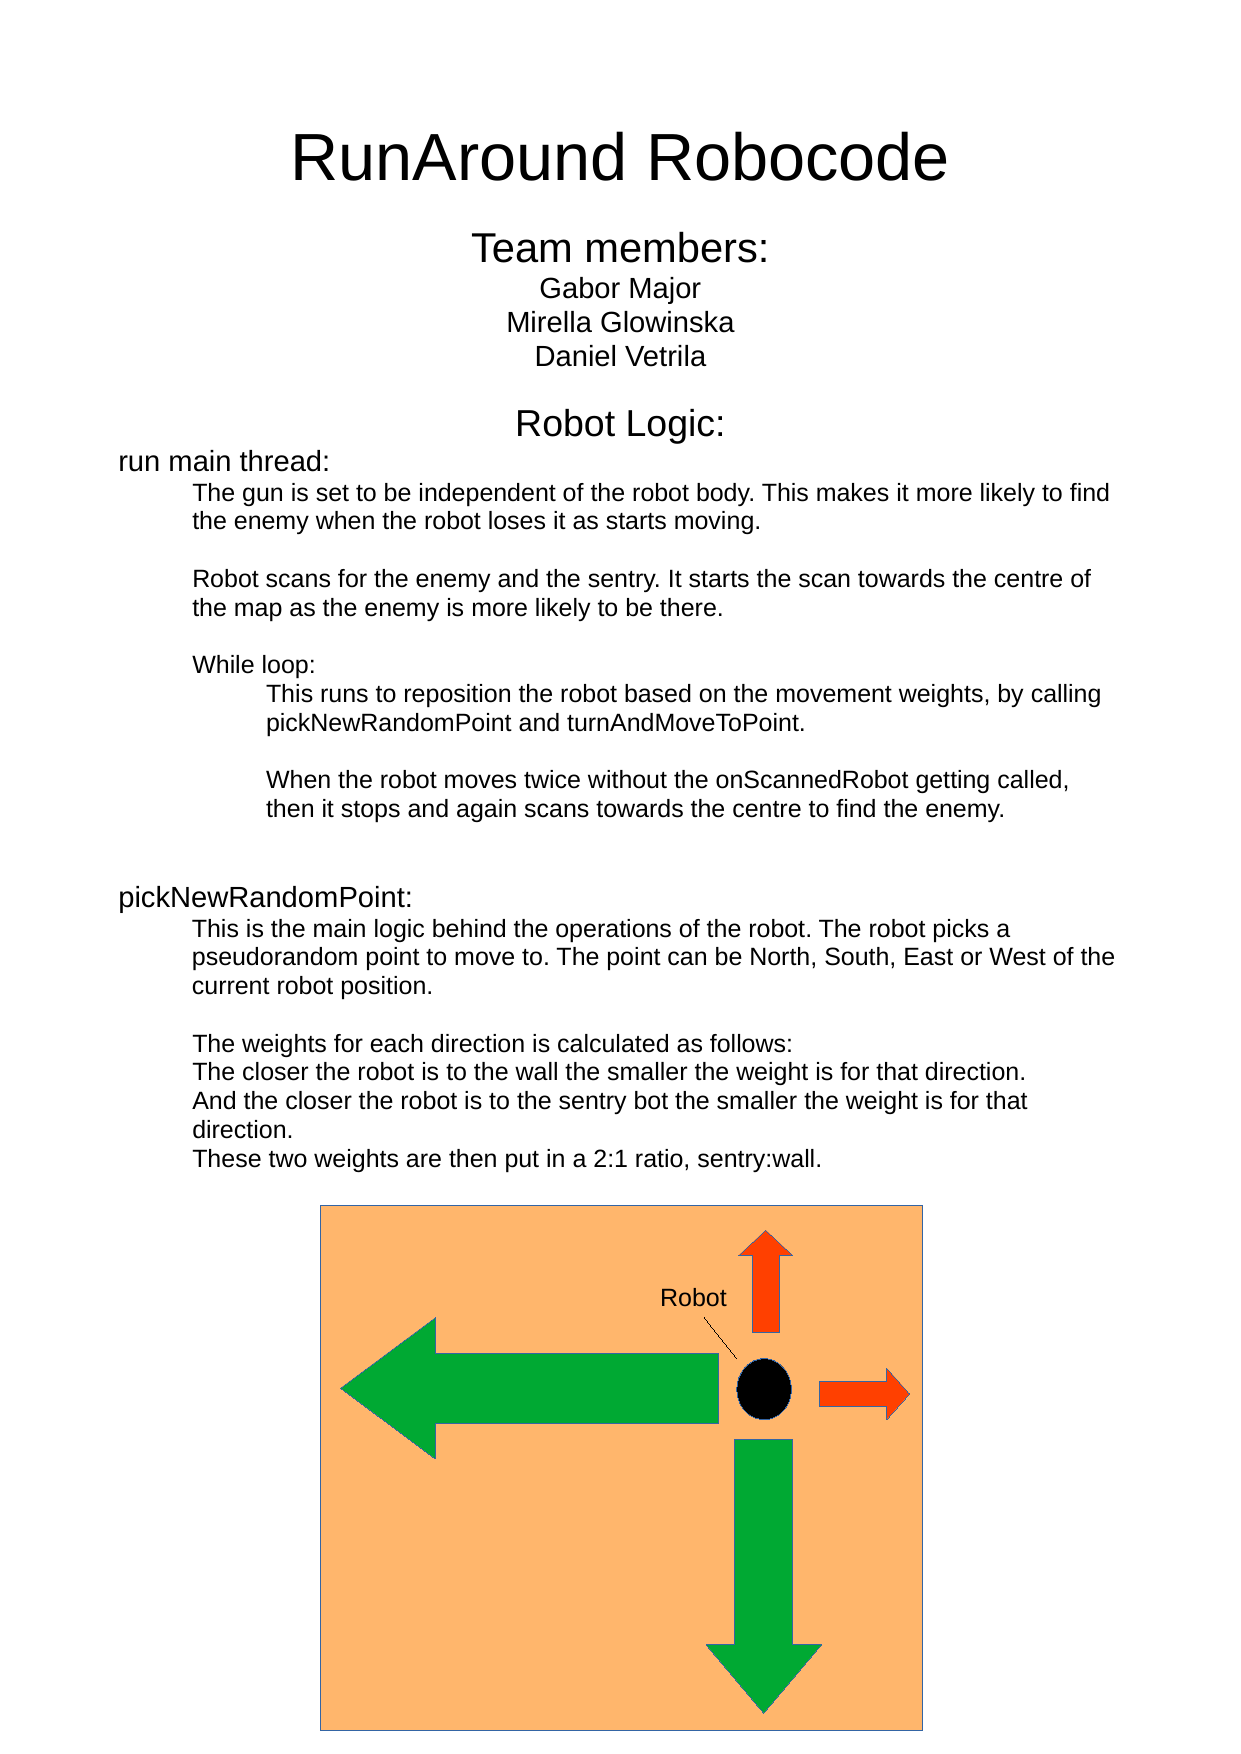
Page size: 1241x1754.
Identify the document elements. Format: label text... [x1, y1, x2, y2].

text The gun is set to be independent of the robot body. This makes it more likely to find the enemy when the robot loses it as starts moving. [118, 477, 1122, 535]
text RunAround Robocode [118, 118, 1122, 195]
text This is the main logic behind the operations of the robot. The robot picks a pseudorandom point to move to. The point can be North, South, East or West of the current robot position. [192, 913, 1122, 1000]
text Robot scans for the enemy and the sentry. It starts the scan towards the centre of the map as the enemy is more likely to be there. [118, 564, 1122, 621]
text pickNewRandomPoint: [118, 880, 1122, 913]
text The closer the robot is to the wall the smaller the weight is for that direction. [118, 1057, 1122, 1086]
text Gabor Major [118, 271, 1122, 305]
text Team members: [118, 223, 1122, 271]
text And the closer the robot is to the sentry bot the smaller the weight is for that direction. [118, 1086, 1122, 1143]
text When the robot moves twice without the onScannedRobot getting called, then it stops and again scans towards the centre to find the enemy. [118, 765, 1122, 822]
text This runs to reposition the robot based on the movement weights, by calling pickNewRandomPoint and turnAndMoveToPoint. [118, 679, 1122, 736]
text While loop: [118, 650, 1122, 679]
text These two weights are then put in a 2:1 ratio, sentry:wall. [118, 1143, 1122, 1172]
text Mirella Glowinska [118, 305, 1122, 338]
text Daniel Vetrila [118, 338, 1122, 372]
text The weights for each direction is calculated as follows: [118, 1028, 1122, 1057]
text Robot Logic: [118, 401, 1122, 444]
text run main thread: [118, 444, 1122, 477]
